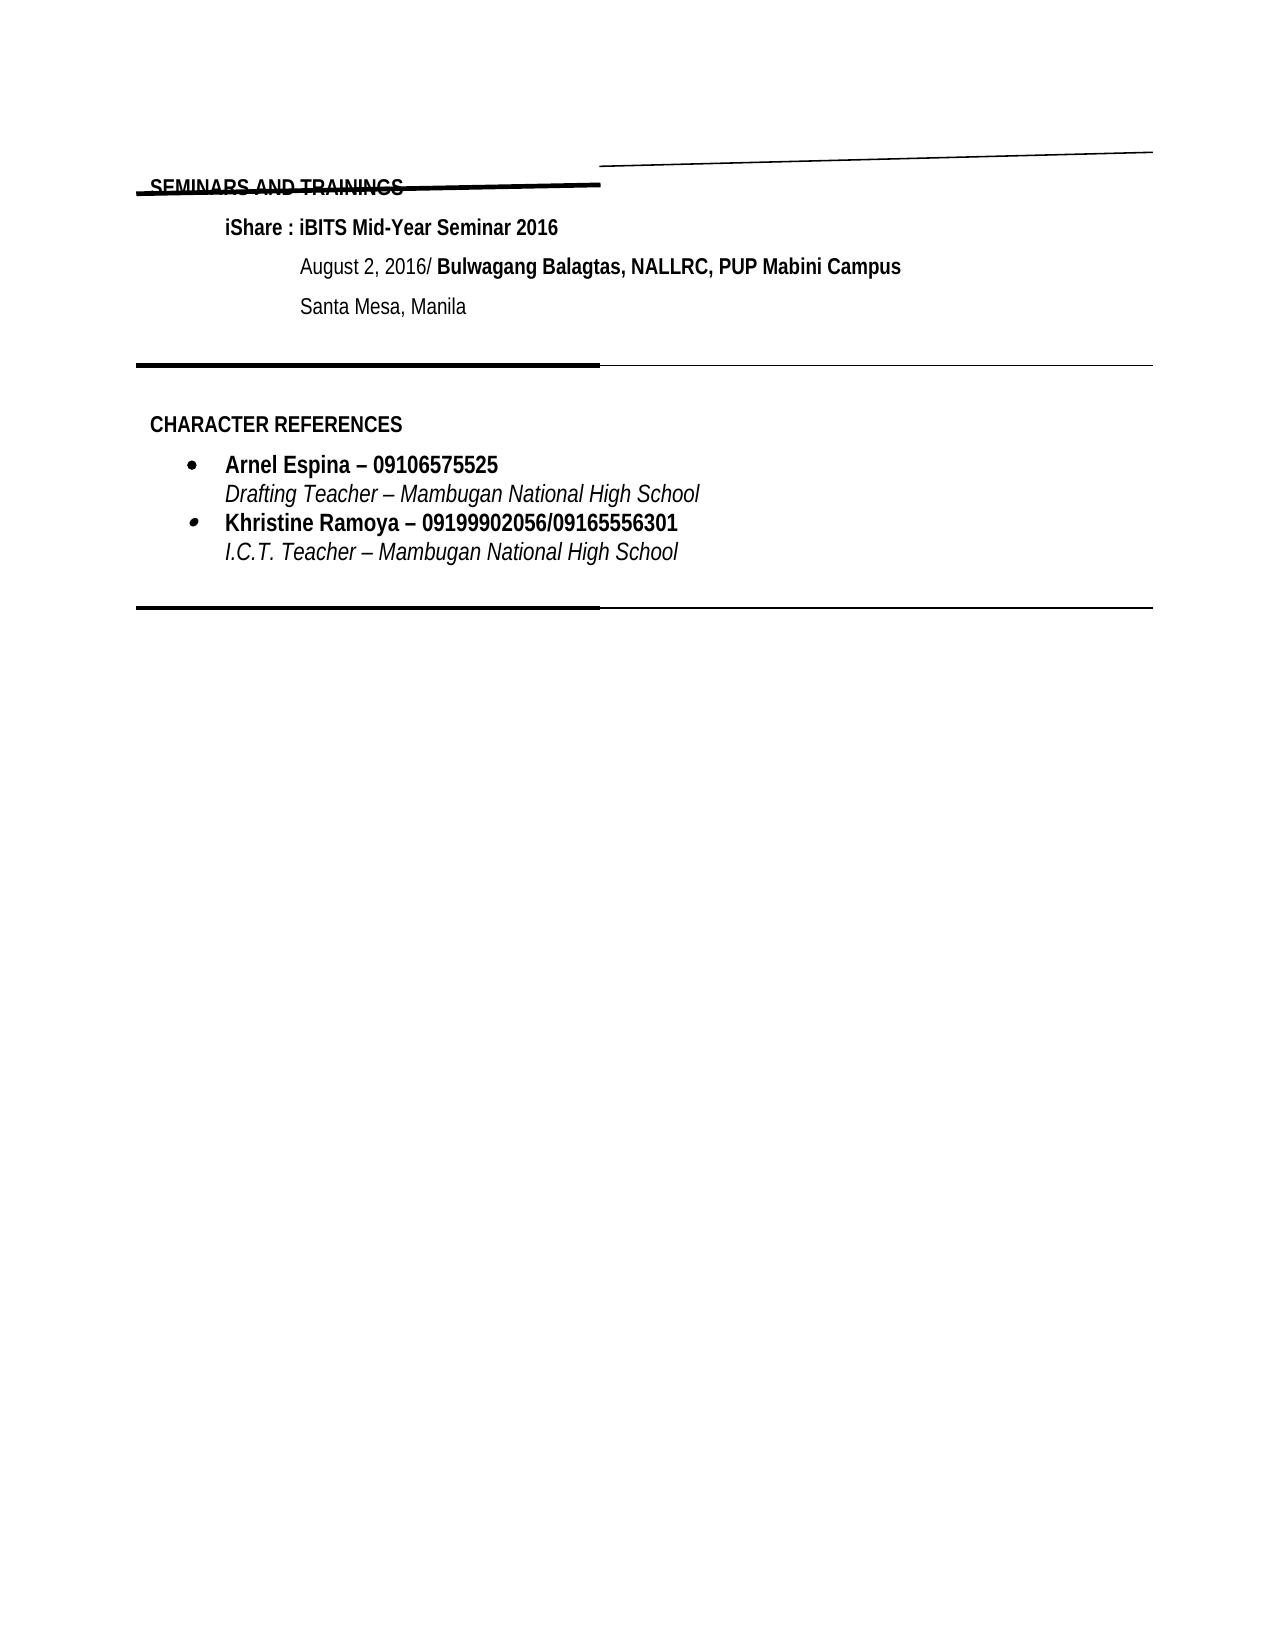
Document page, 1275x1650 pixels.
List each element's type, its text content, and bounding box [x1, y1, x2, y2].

text SEMINARS AND TRAININGS [150, 174, 1116, 201]
list Khristine Ramoya – 09199902056/09165556301 [187, 508, 1116, 537]
text Santa Mesa, Manila [225, 293, 1116, 319]
text August 2, 2016/ Bulwagang Balagtas, NALLRC, PUP Mabini Campus [225, 253, 1116, 279]
text iShare : iBITS Mid-Year Seminar 2016 [225, 214, 1116, 240]
list Drafting Teacher – Mambugan National High School [225, 479, 1116, 508]
text CHARACTER REFERENCES [150, 411, 1116, 437]
list I.C.T. Teacher – Mambugan National High School [225, 537, 1116, 566]
list Arnel Espina – 09106575525 [187, 451, 1116, 479]
